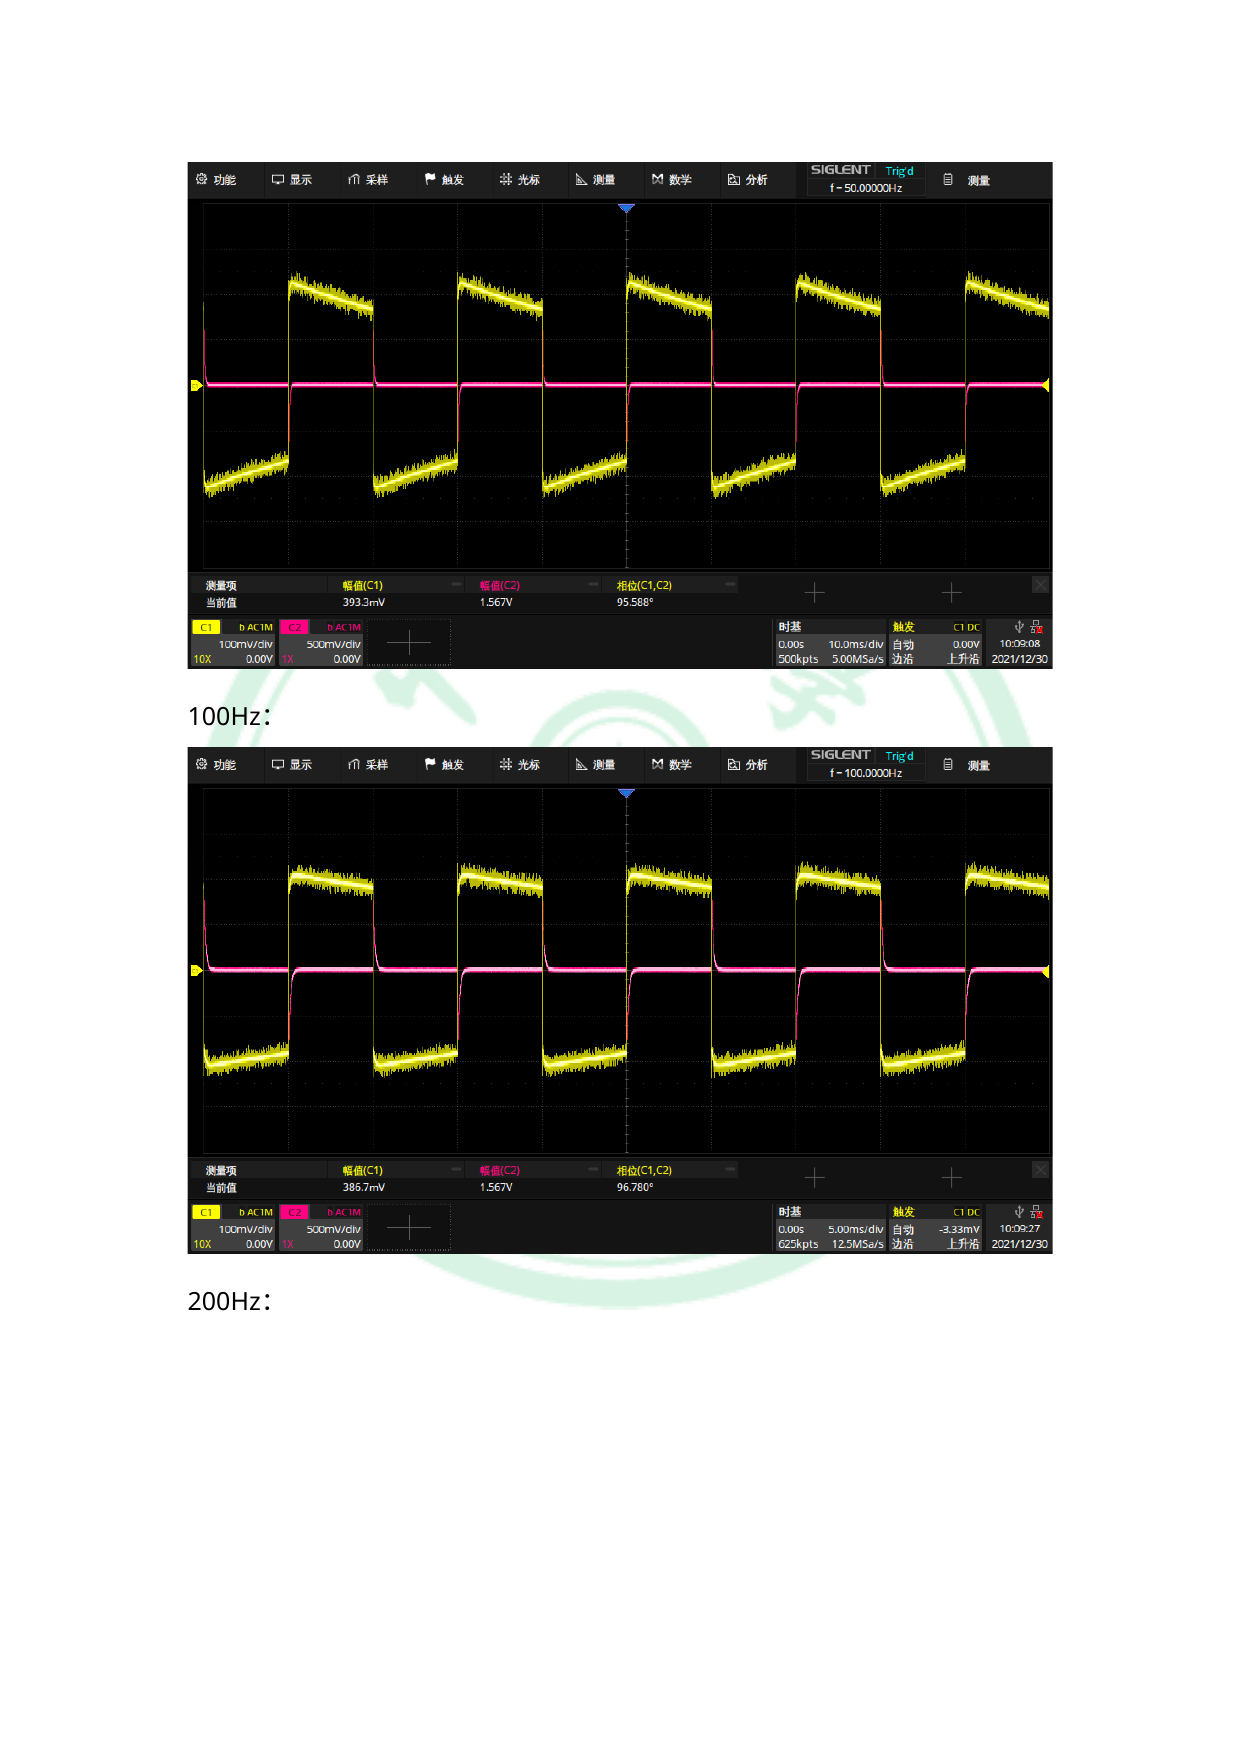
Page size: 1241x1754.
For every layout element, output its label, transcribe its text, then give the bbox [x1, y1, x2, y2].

text 100Hz： [187, 682, 1053, 747]
picture [187, 747, 1053, 1254]
text 200Hz： [187, 1267, 1053, 1332]
picture [187, 162, 1053, 669]
